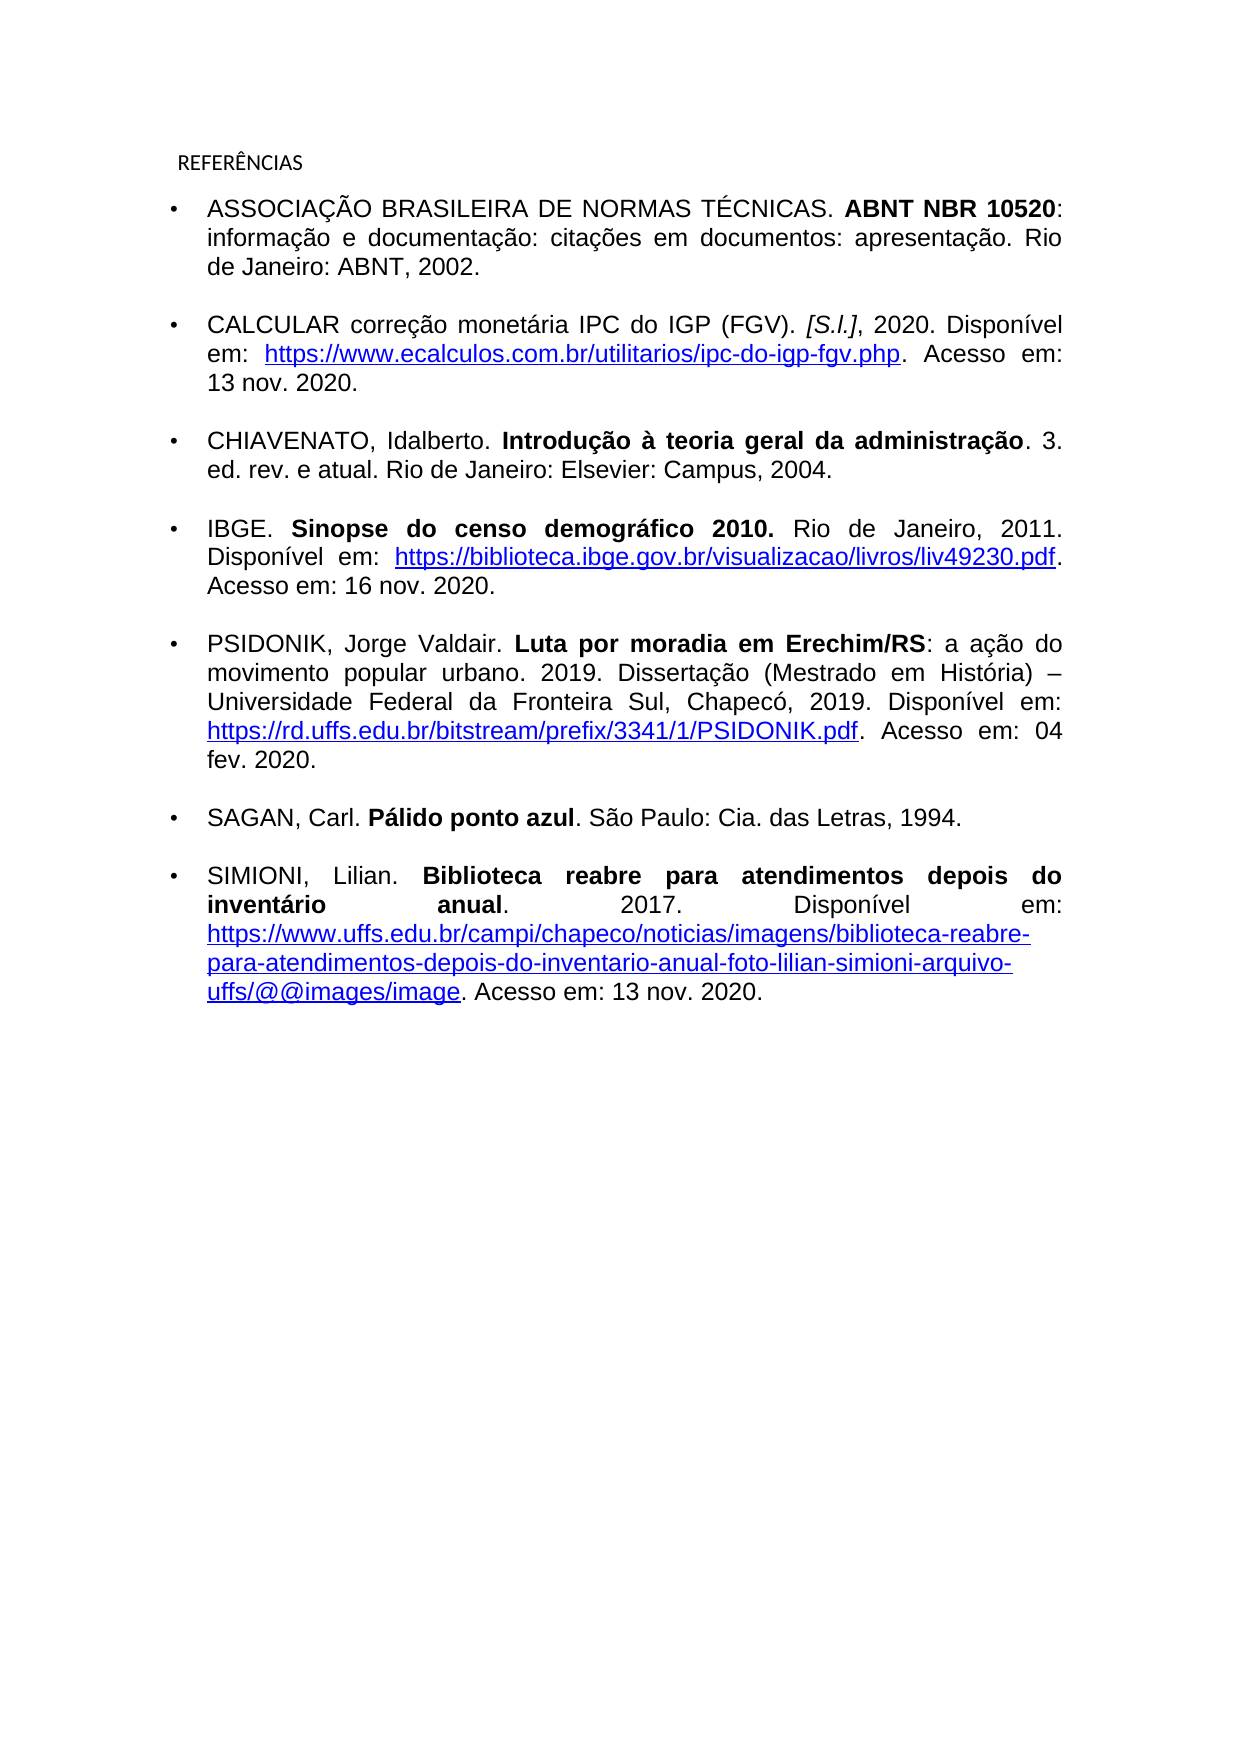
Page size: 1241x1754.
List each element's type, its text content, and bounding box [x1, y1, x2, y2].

list IBGE. Sinopse do censo demográfico 2010. Rio de Janeiro, 2011. Disponível em: https://biblioteca.ibge.gov.br/visualizacao/livros/liv49230.pdf. Acesso em: 16 nov. 2020. [169, 513, 1063, 600]
list SIMIONI, Lilian. Biblioteca reabre para atendimentos depois do inventário anual. 2017. Disponível em: https://www.uffs.edu.br/campi/chapeco/noticias/imagens/biblioteca-reabre-para-atendimentos-depois-do-inventario-anual-foto-lilian-simioni-arquivo-uffs/@@images/image. Acesso em: 13 nov. 2020. [169, 861, 1063, 1005]
text REFERÊNCIAS [177, 148, 1063, 176]
list SAGAN, Carl. Pálido ponto azul. São Paulo: Cia. das Letras, 1994. [169, 803, 1063, 832]
list CHIAVENATO, Idalberto. Introdução à teoria geral da administração. 3. ed. rev. e atual. Rio de Janeiro: Elsevier: Campus, 2004. [169, 426, 1063, 484]
list CALCULAR correção monetária IPC do IGP (FGV). [S.l.], 2020. Disponível em: https://www.ecalculos.com.br/utilitarios/ipc-do-igp-fgv.php. Acesso em: 13 nov. 2020. [169, 310, 1063, 397]
list ASSOCIAÇÃO BRASILEIRA DE NORMAS TÉCNICAS. ABNT NBR 10520: informação e documentação: citações em documentos: apresentação. Rio de Janeiro: ABNT, 2002. [169, 194, 1063, 281]
list PSIDONIK, Jorge Valdair. Luta por moradia em Erechim/RS: a ação do movimento popular urbano. 2019. Dissertação (Mestrado em História) – Universidade Federal da Fronteira Sul, Chapecó, 2019. Disponível em: https://rd.uffs.edu.br/bitstream/prefix/3341/1/PSIDONIK.pdf. Acesso em: 04 fev. 2020. [169, 629, 1063, 773]
